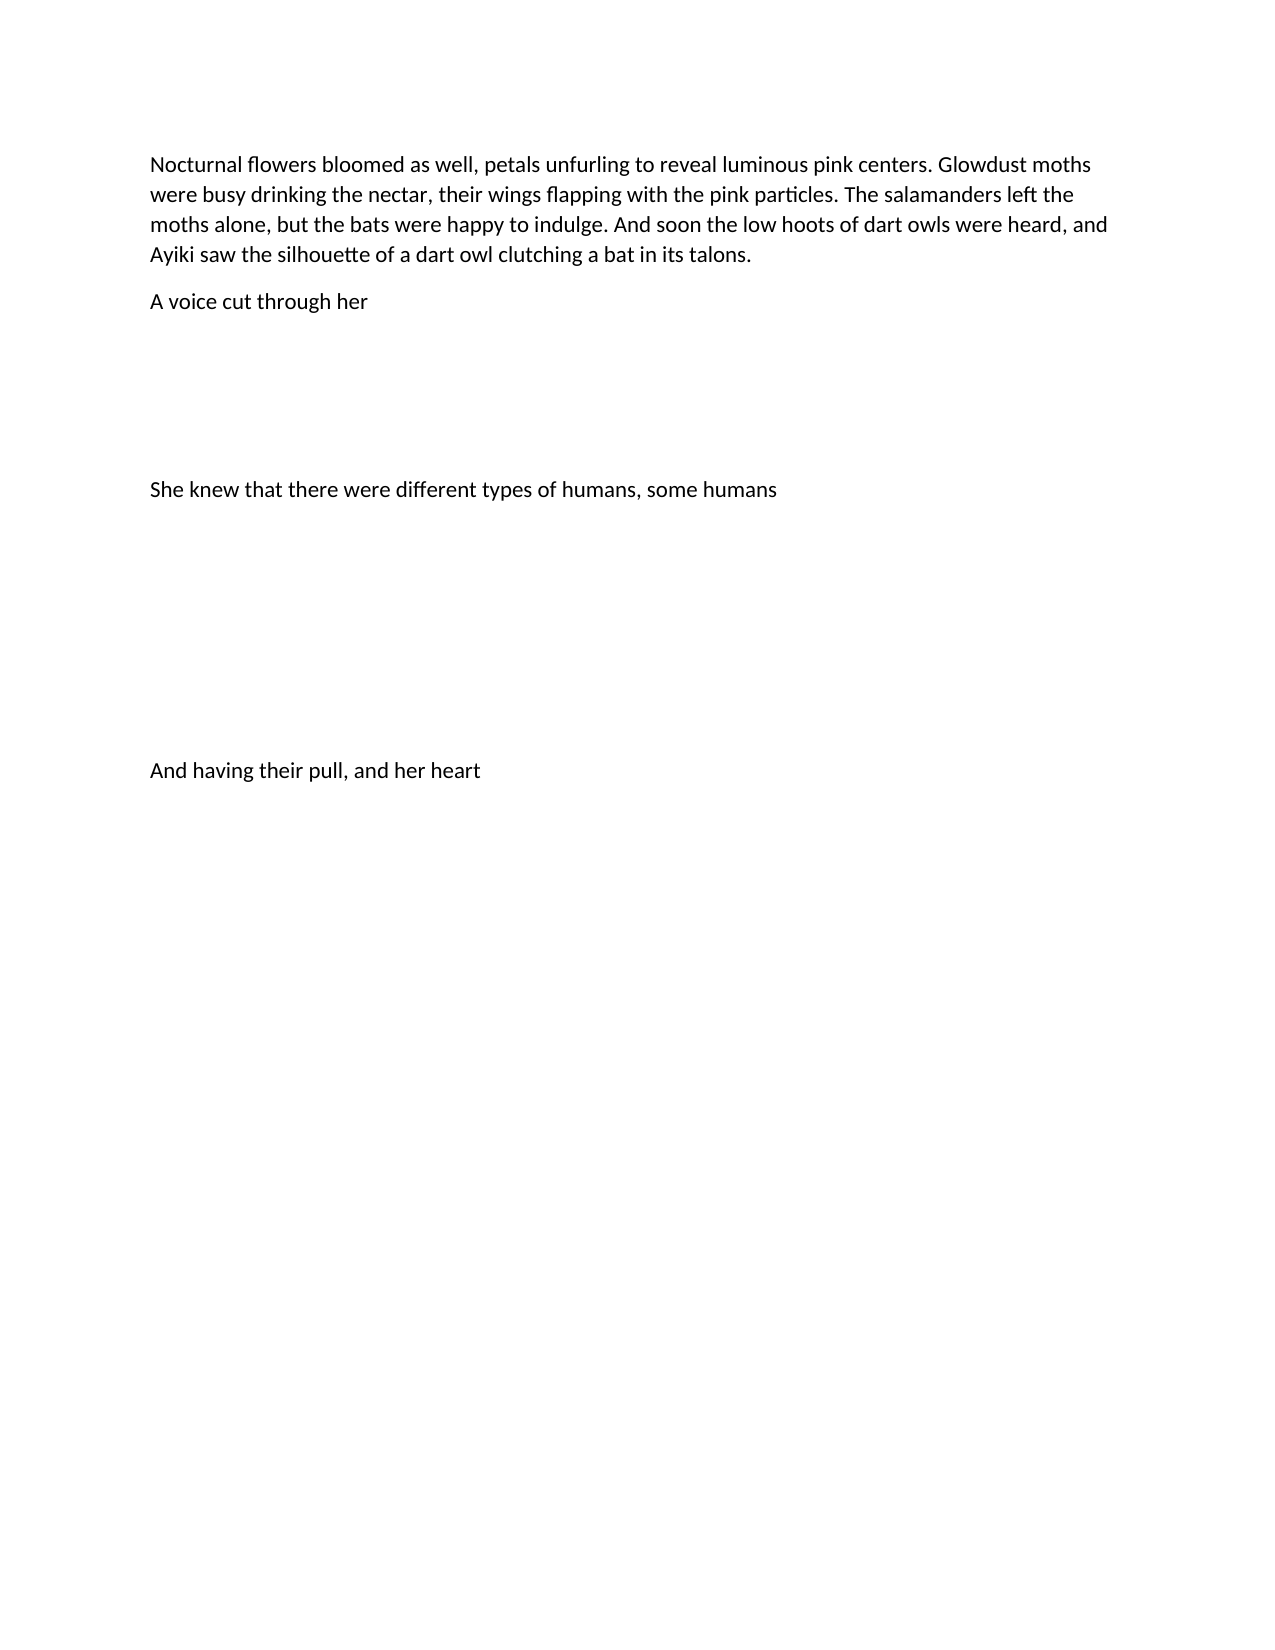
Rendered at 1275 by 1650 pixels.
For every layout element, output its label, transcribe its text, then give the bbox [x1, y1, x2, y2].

text A voice cut through her [150, 287, 1125, 316]
text Nocturnal flowers bloomed as well, petals unfurling to reveal luminous pink centers. Glowdust moths were busy drinking the nectar, their wings flapping with the pink particles. The salamanders left the moths alone, but the bats were happy to indulge. And soon the low hoots of dart owls were heard, and Ayiki saw the silhouette of a dart owl clutching a bat in its talons. [150, 150, 1125, 269]
text She knew that there were different types of humans, some humans [150, 475, 1125, 503]
text And having their pull, and her heart [150, 756, 1125, 784]
